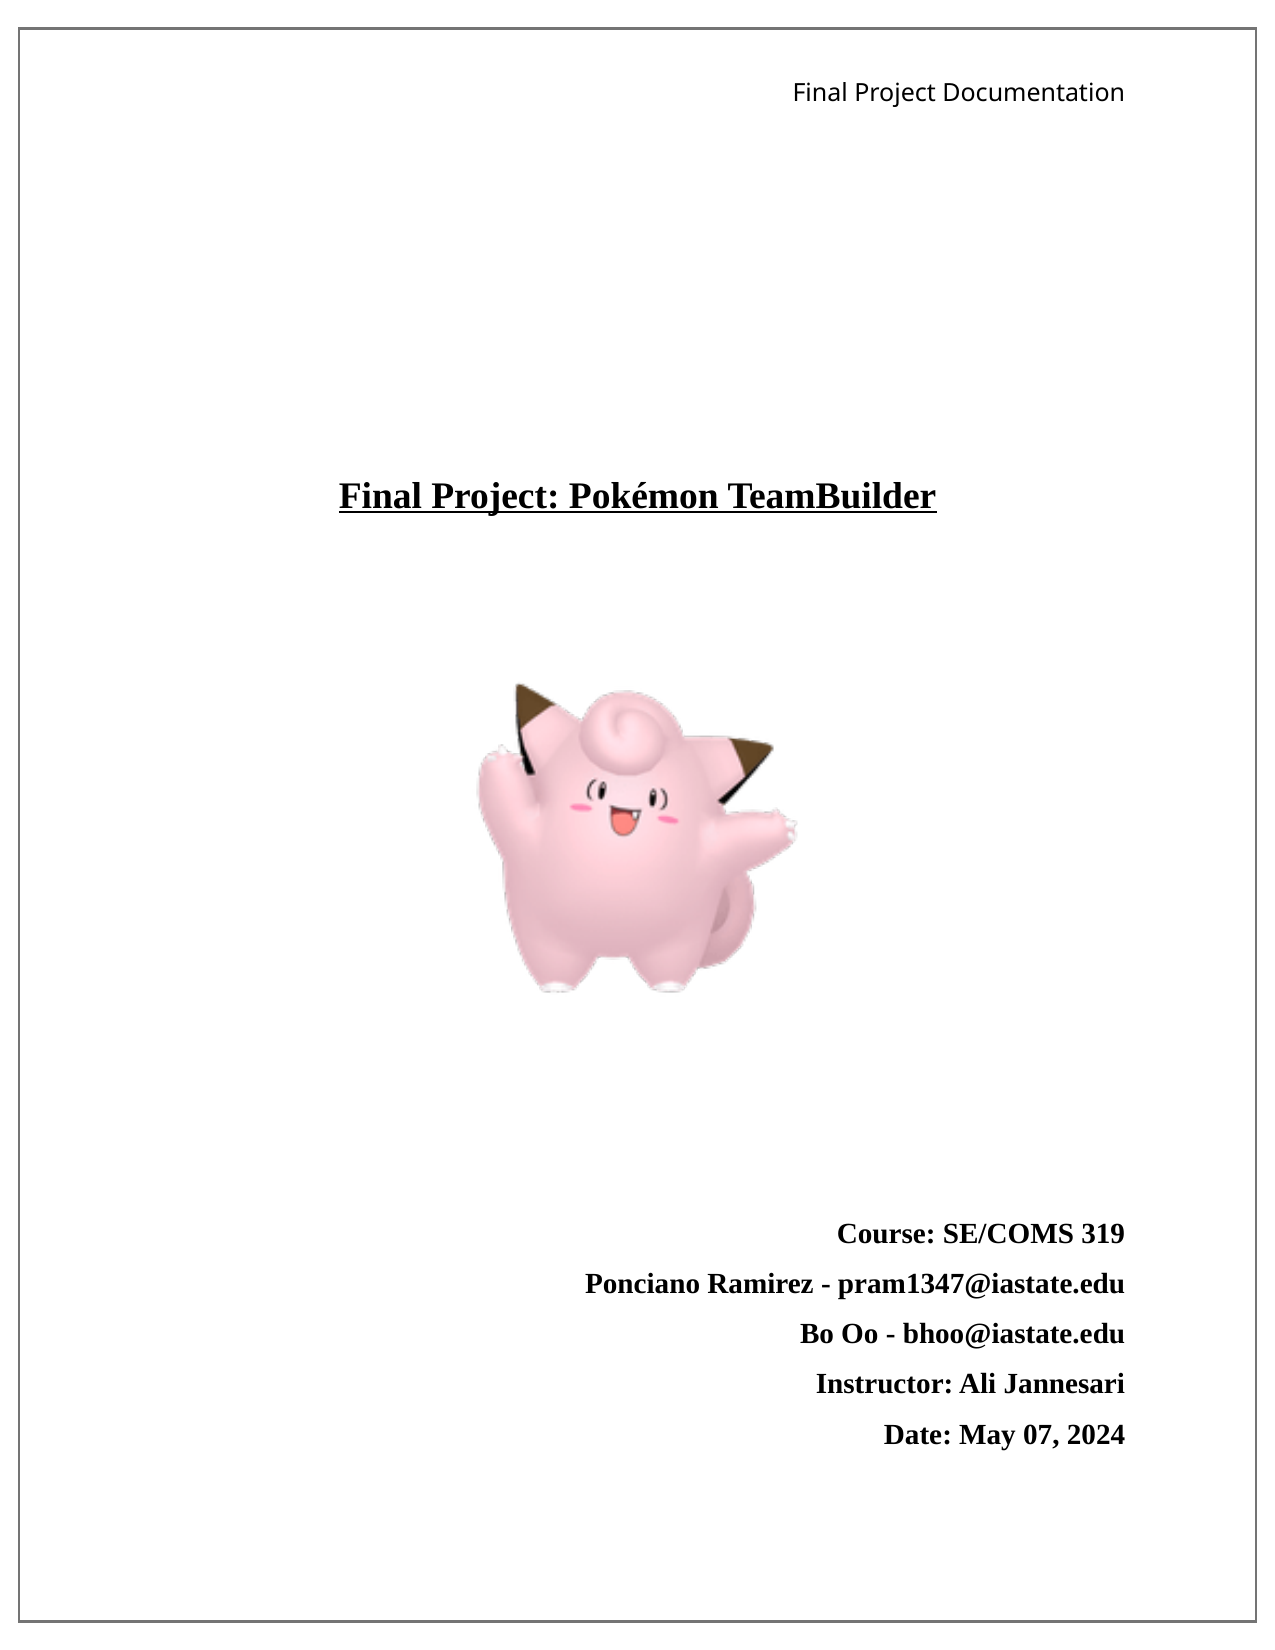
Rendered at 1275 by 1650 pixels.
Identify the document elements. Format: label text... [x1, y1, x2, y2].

text Final Project: Pokémon TeamBuilder [150, 474, 1125, 517]
text Bo Oo - bhoo@iastate.edu [150, 1316, 1125, 1350]
text Ponciano Ramirez - pram1347@iastate.edu [150, 1266, 1125, 1300]
text Instructor: Ali Jannesari [150, 1367, 1125, 1400]
picture [430, 583, 845, 999]
text Date: May 07, 2024 [150, 1417, 1125, 1450]
text Course: SE/COMS 319 [150, 1216, 1125, 1249]
